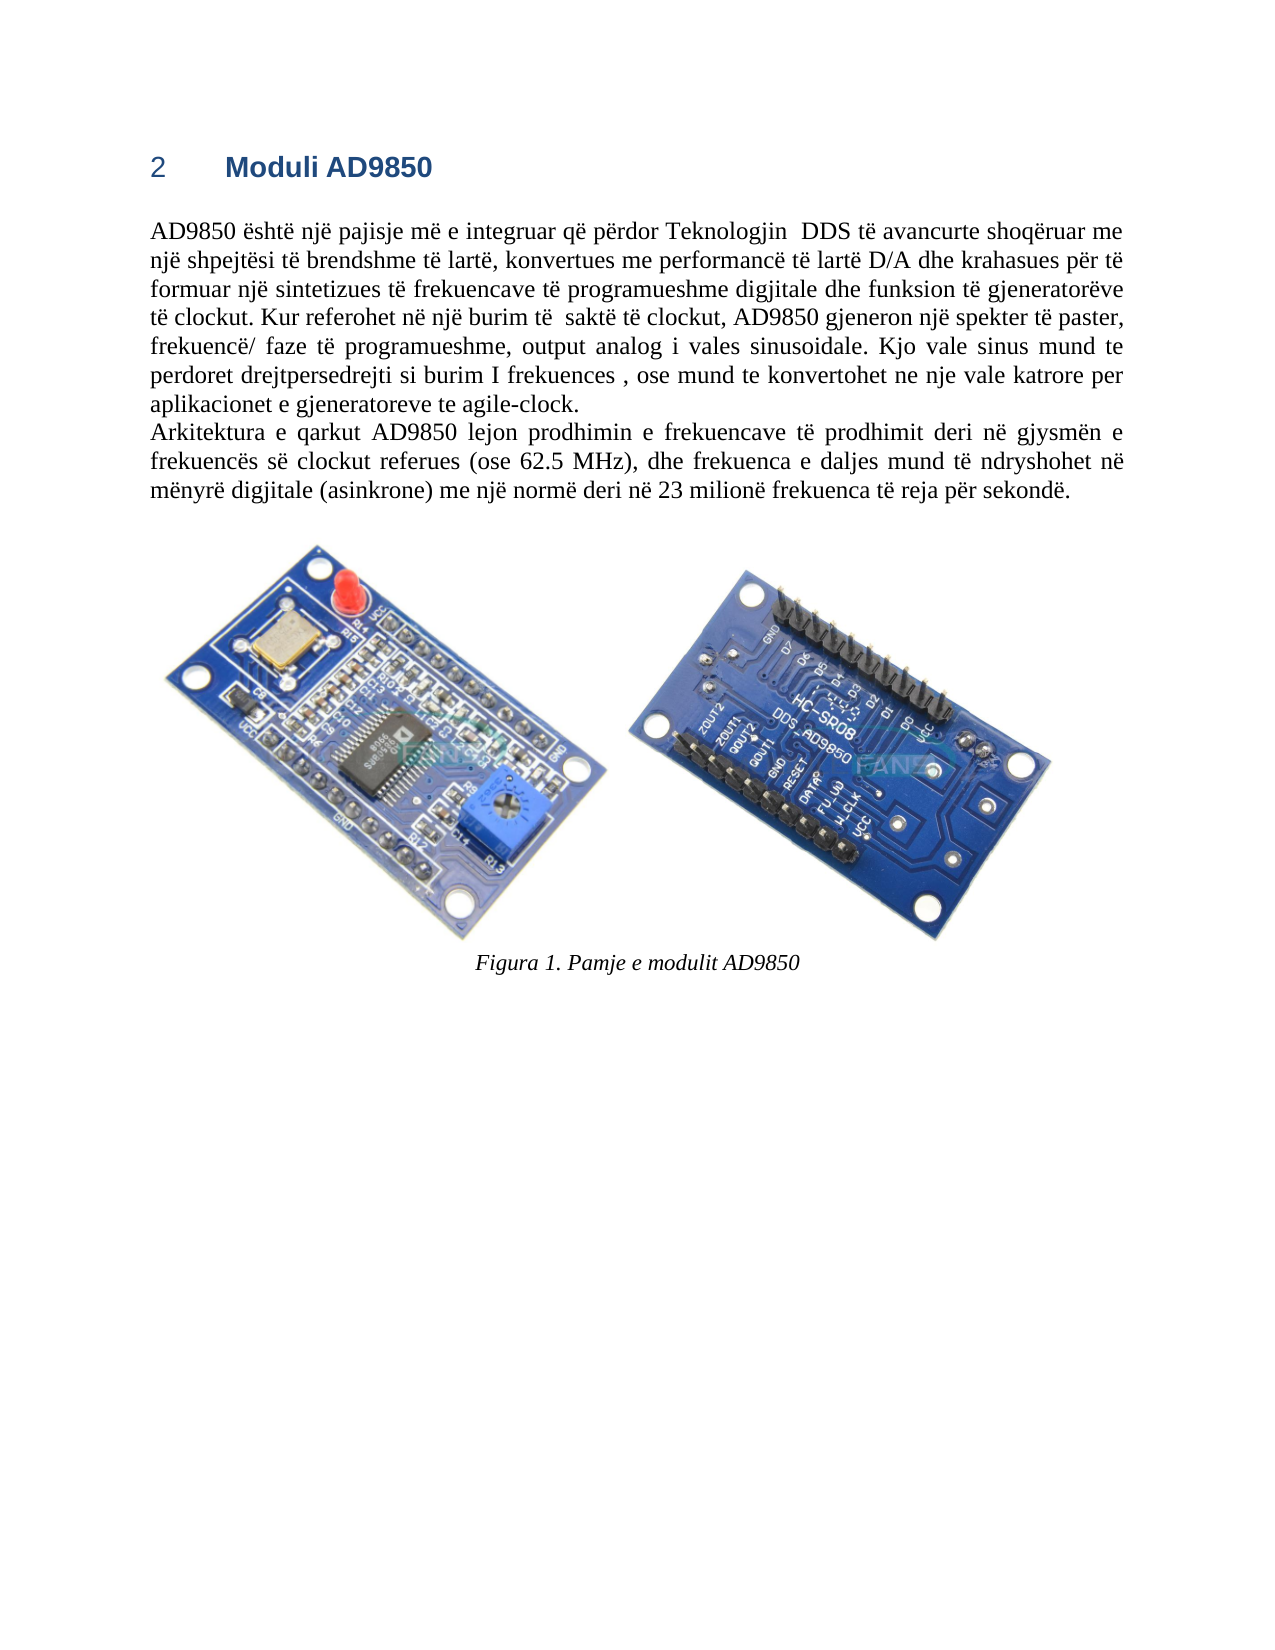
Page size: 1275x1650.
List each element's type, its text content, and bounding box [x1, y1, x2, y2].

text AD9850 është një pajisje më e integruar që përdor Teknologjin DDS të avancurte shoqëruar me një shpejtësi të brendshme të lartë, konvertues me performancë të lartë D/A dhe krahasues për të formuar një sintetizues të frekuencave të programueshme digjitale dhe funksion të gjeneratorëve të clockut. Kur referohet në një burim të saktë të clockut, AD9850 gjeneron një spekter të paster, frekuencë/ faze të programueshme, output analog i vales sinusoidale. Kjo vale sinus mund te perdoret drejtpersedrejti si burim I frekuences , ose mund te konvertohet ne nje vale katrore per aplikacionet e gjeneratoreve te agile-clock. [150, 216, 1125, 417]
text Arkitektura e qarkut AD9850 lejon prodhimin e frekuencave të prodhimit deri në gjysmën e frekuencës së clockut referues (ose 62.5 MHz), dhe frekuenca e daljes mund të ndryshohet në mënyrë digjitale (asinkrone) me një normë deri në 23 milionë frekuenca të reja për sekondë. [150, 417, 1125, 504]
subtitle Moduli AD9850 [150, 150, 1125, 183]
picture [150, 532, 1058, 949]
text Figura 1. Pamje e modulit AD9850 [150, 949, 1125, 975]
